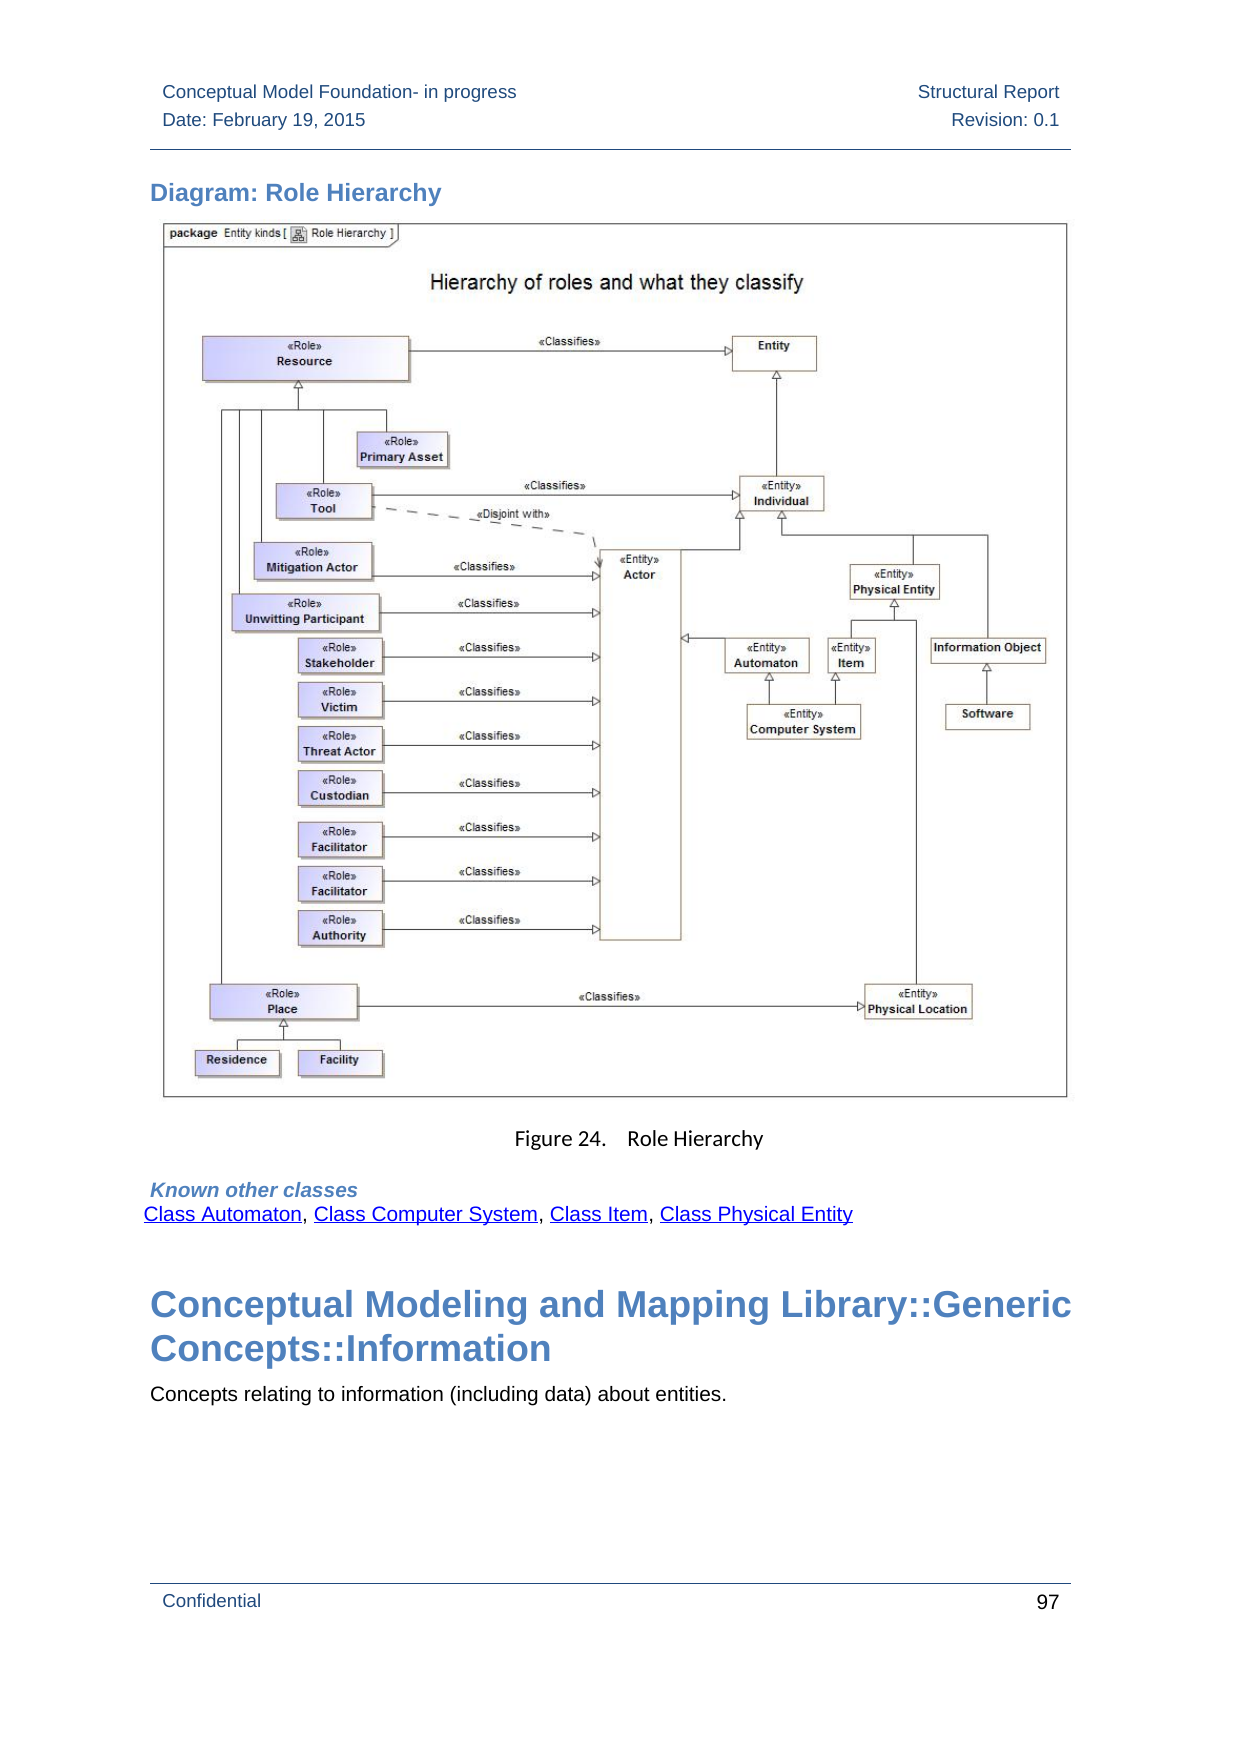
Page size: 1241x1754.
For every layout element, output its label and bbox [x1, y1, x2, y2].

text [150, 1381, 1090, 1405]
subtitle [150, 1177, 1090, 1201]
picture [158, 219, 1082, 1112]
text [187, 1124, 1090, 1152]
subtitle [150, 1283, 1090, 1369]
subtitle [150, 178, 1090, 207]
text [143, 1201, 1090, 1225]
